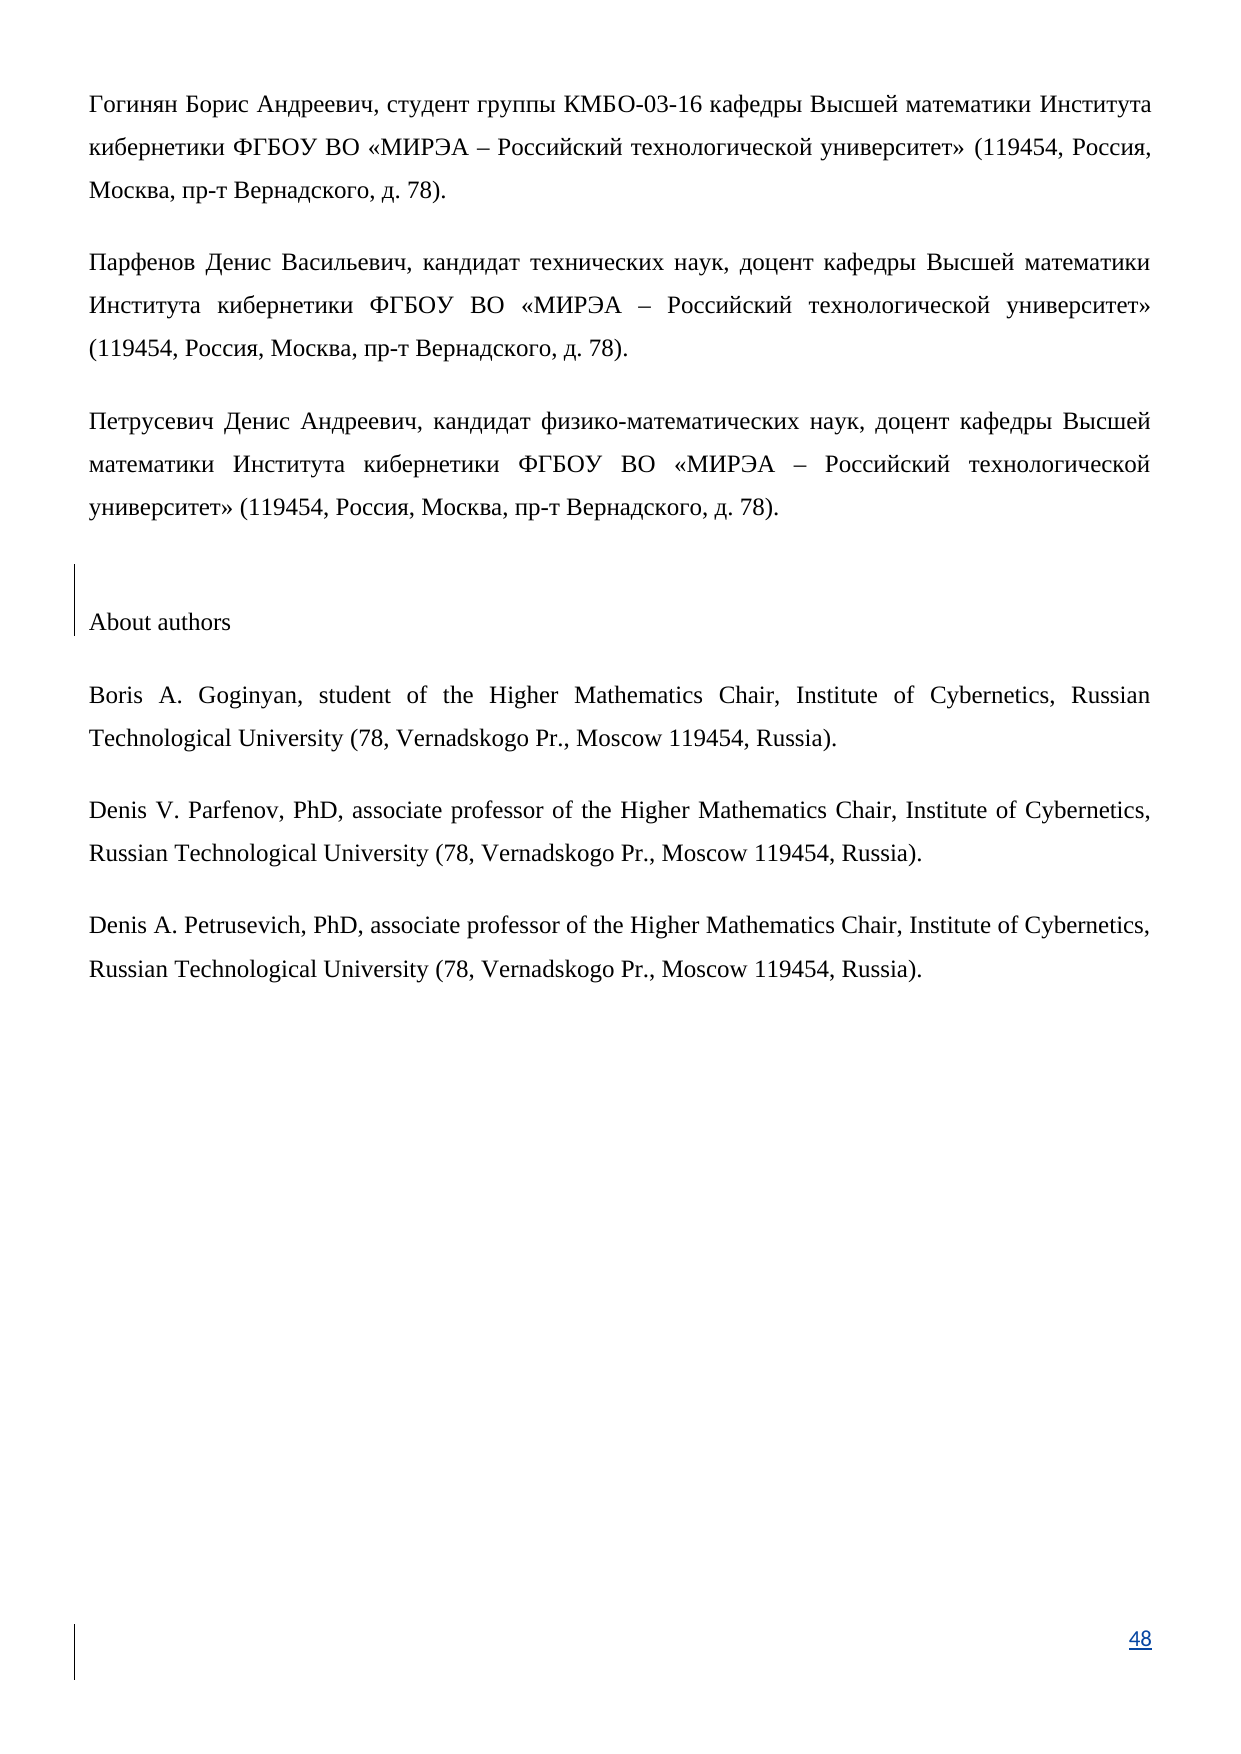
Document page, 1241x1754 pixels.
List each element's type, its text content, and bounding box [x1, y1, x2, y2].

text About authors [89, 564, 1152, 636]
text Гогинян Борис Андреевич, студент группы КМБO-03-16 кафедры Высшей математики Института кибернетики ФГБОУ ВО «МИРЭА – Российский технологической университет» (119454, Россия, Москва, пр-т Вернадского, д. 78). [89, 89, 1152, 204]
text Парфенов Денис Васильевич, кандидат технических наук, доцент кафедры Высшей математики Института кибернетики ФГБОУ ВО «МИРЭА – Российский технологической университет» (119454, Россия, Москва, пр-т Вернадского, д. 78). [89, 247, 1152, 362]
text Петрусевич Денис Андреевич, кандидат физико-математических наук, доцент кафедры Высшей математики Института кибернетики ФГБОУ ВО «МИРЭА – Российский технологической университет» (119454, Россия, Москва, пр-т Вернадского, д. 78). [89, 406, 1152, 521]
text Denis A. Petrusevich, PhD, associate professor of the Higher Mathematics Chair, Institute of Cybernetics, Russian Technological University (78, Vernadskogo Pr., Moscow 119454, Russia). [89, 911, 1152, 982]
text Boris A. Goginyan, student of the Higher Mathematics Chair, Institute of Cybernetics, Russian Technological University (78, Vernadskogo Pr., Moscow 119454, Russia). [89, 680, 1152, 752]
text Denis V. Parfenov, PhD, associate professor of the Higher Mathematics Chair, Institute of Cybernetics, Russian Technological University (78, Vernadskogo Pr., Moscow 119454, Russia). [89, 795, 1152, 867]
